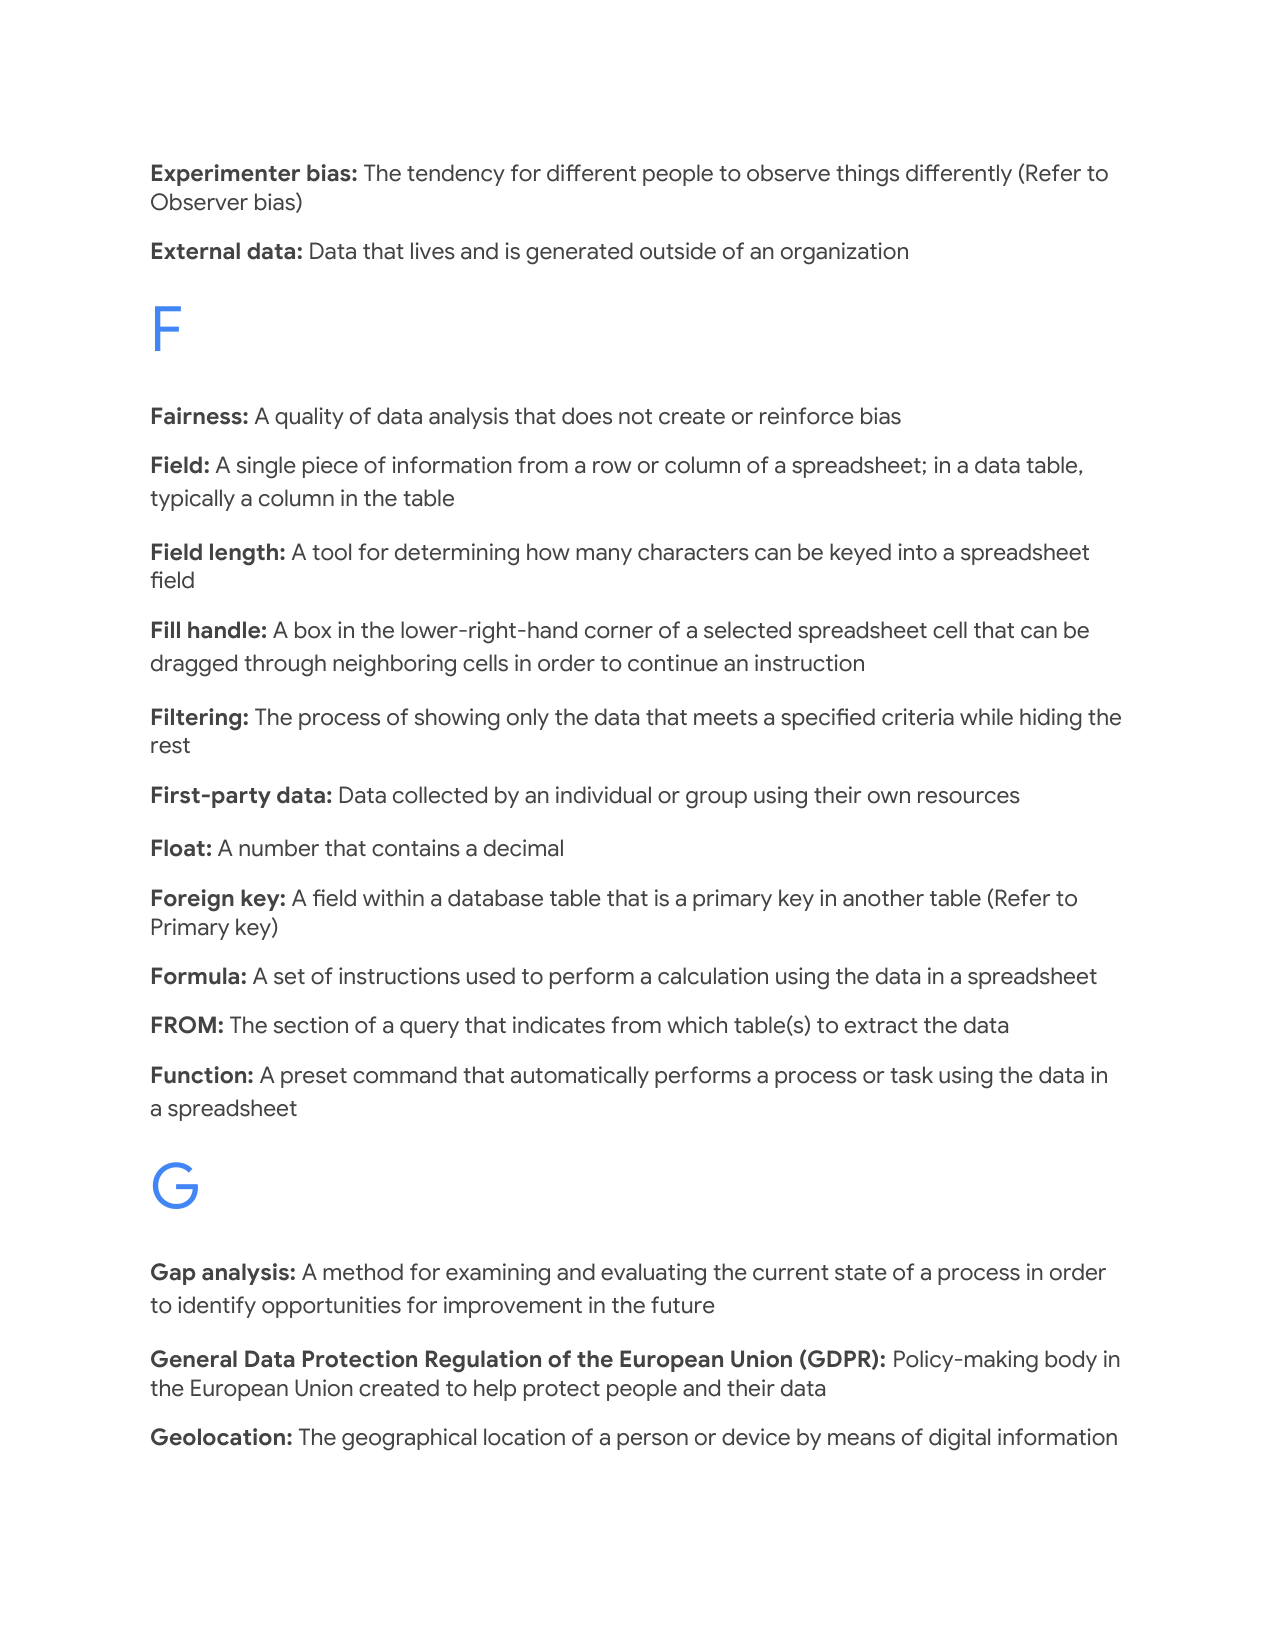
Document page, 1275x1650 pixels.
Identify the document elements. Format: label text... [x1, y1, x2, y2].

text Field: A single piece of information from a row or column of a spreadsheet; in a data table, typically a column in the table [150, 451, 1125, 513]
text FROM: The section of a query that indicates from which table(s) to extract the data [150, 1012, 1125, 1041]
text G [150, 1148, 1125, 1226]
text Foreign key: A field within a database table that is a primary key in another table (Refer to Primary key) [150, 884, 1125, 942]
text Formula: A set of instructions used to perform a calculation using the data in a spreadsheet [150, 962, 1125, 991]
text F [150, 291, 1125, 369]
text Experimenter bias: The tendency for different people to observe things differently (Refer to Observer bias) [150, 159, 1125, 217]
text Fairness: A quality of data analysis that does not create or reinforce bias [150, 402, 1125, 431]
text General Data Protection Regulation of the European Union (GDPR): Policy-making body in the European Union created to help protect people and their data [150, 1345, 1125, 1403]
text Filtering: The process of showing only the data that meets a specified criteria while hiding the rest [150, 703, 1125, 760]
text Fill handle: A box in the lower-right-hand corner of a selected spreadsheet cell that can be dragged through neighboring cells in order to continue an instruction [150, 616, 1125, 678]
text External data: Data that lives and is generated outside of an organization [150, 238, 1125, 266]
text First-party data: Data collected by an individual or group using their own resources [150, 781, 1125, 810]
text Gap analysis: A method for examining and evaluating the current state of a process in order to identify opportunities for improvement in the future [150, 1259, 1125, 1320]
text Field length: A tool for determining how many characters can be keyed into a spreadsheet field [150, 538, 1125, 595]
text Float: A number that contains a decimal [150, 835, 1125, 863]
text Geolocation: The geographical location of a person or device by means of digital information [150, 1423, 1125, 1452]
text Function: A preset command that automatically performs a process or task using the data in a spreadsheet [150, 1061, 1125, 1123]
